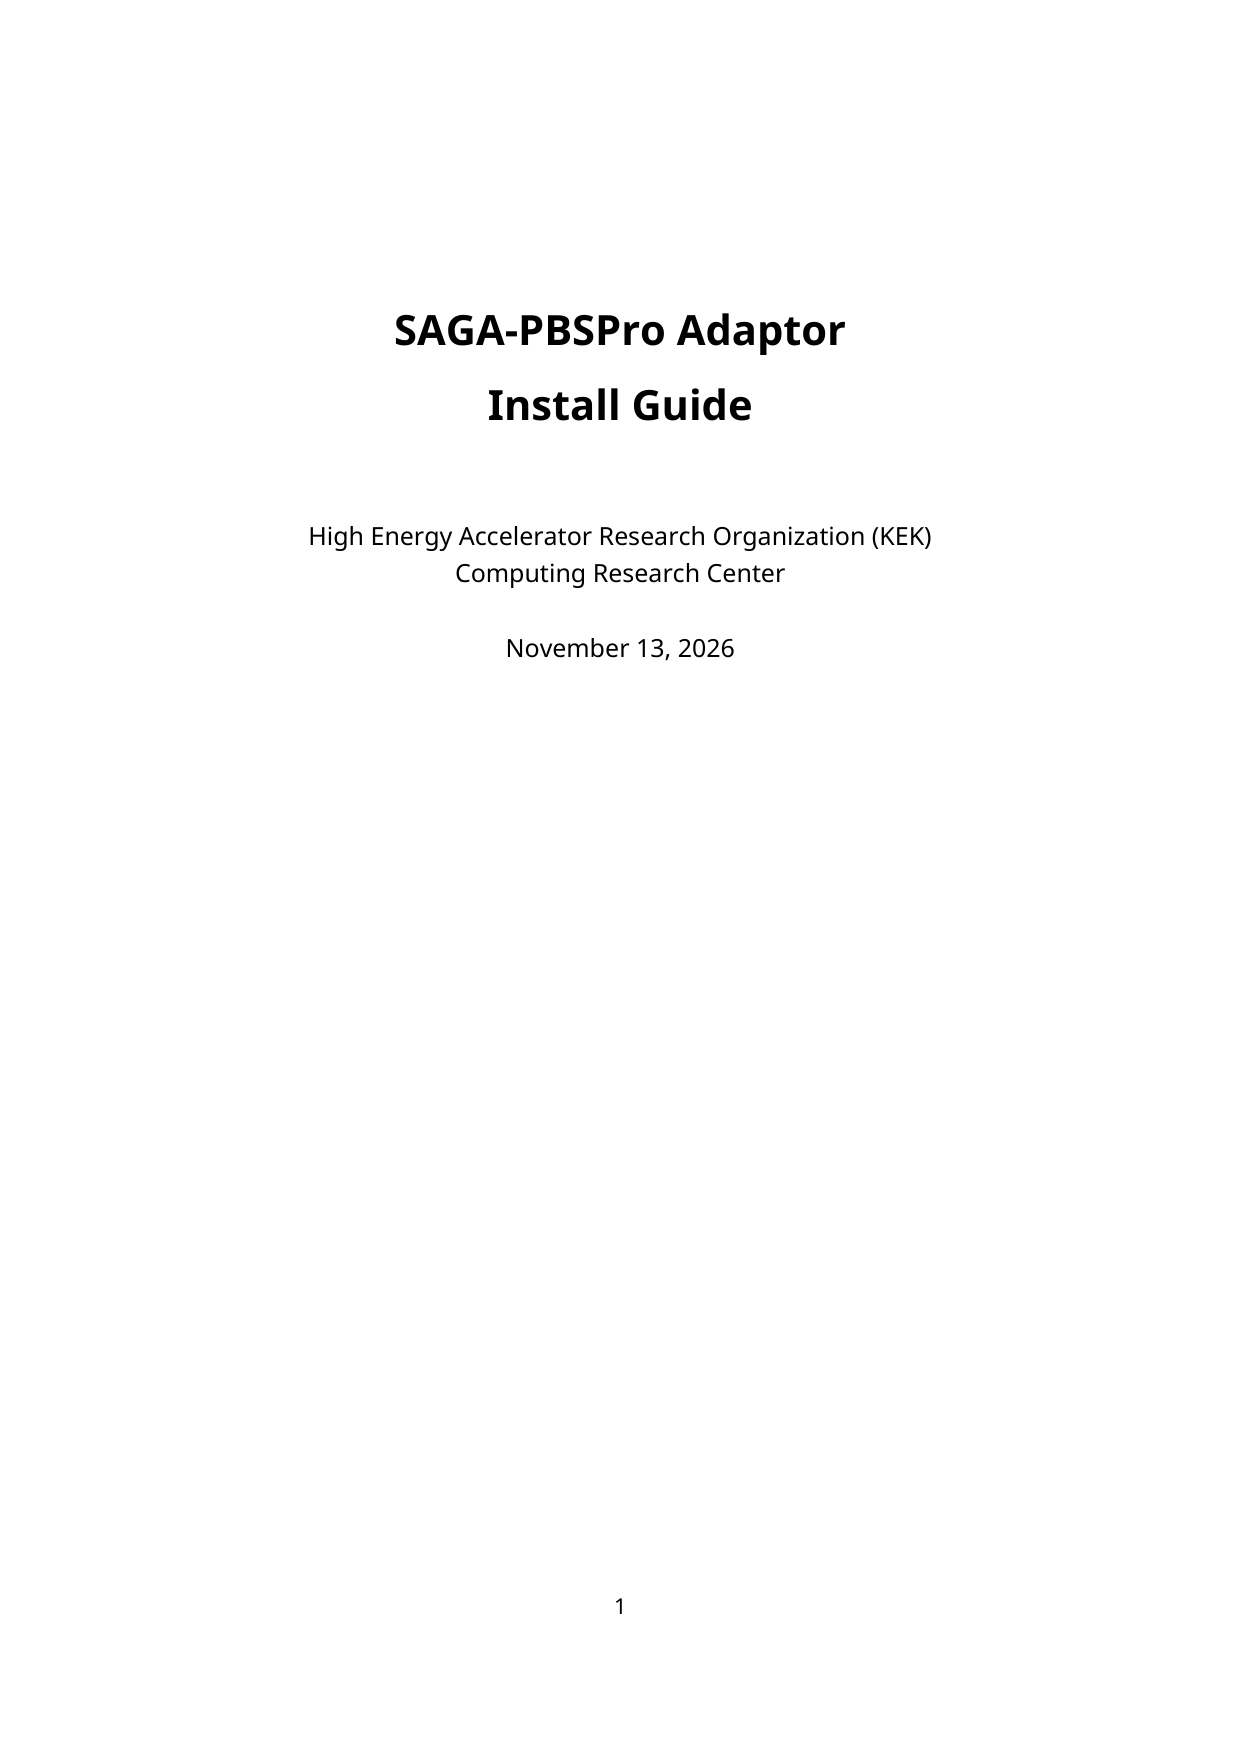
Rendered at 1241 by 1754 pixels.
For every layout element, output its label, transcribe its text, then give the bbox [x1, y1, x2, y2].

text January 4, 2010 [177, 629, 1063, 667]
text Computing Research Center [177, 554, 1063, 592]
text SAGA-PBSPro Adaptor [177, 292, 1063, 367]
text High Energy Accelerator Research Organization (KEK) [177, 517, 1063, 554]
text Install Guide [177, 367, 1063, 442]
